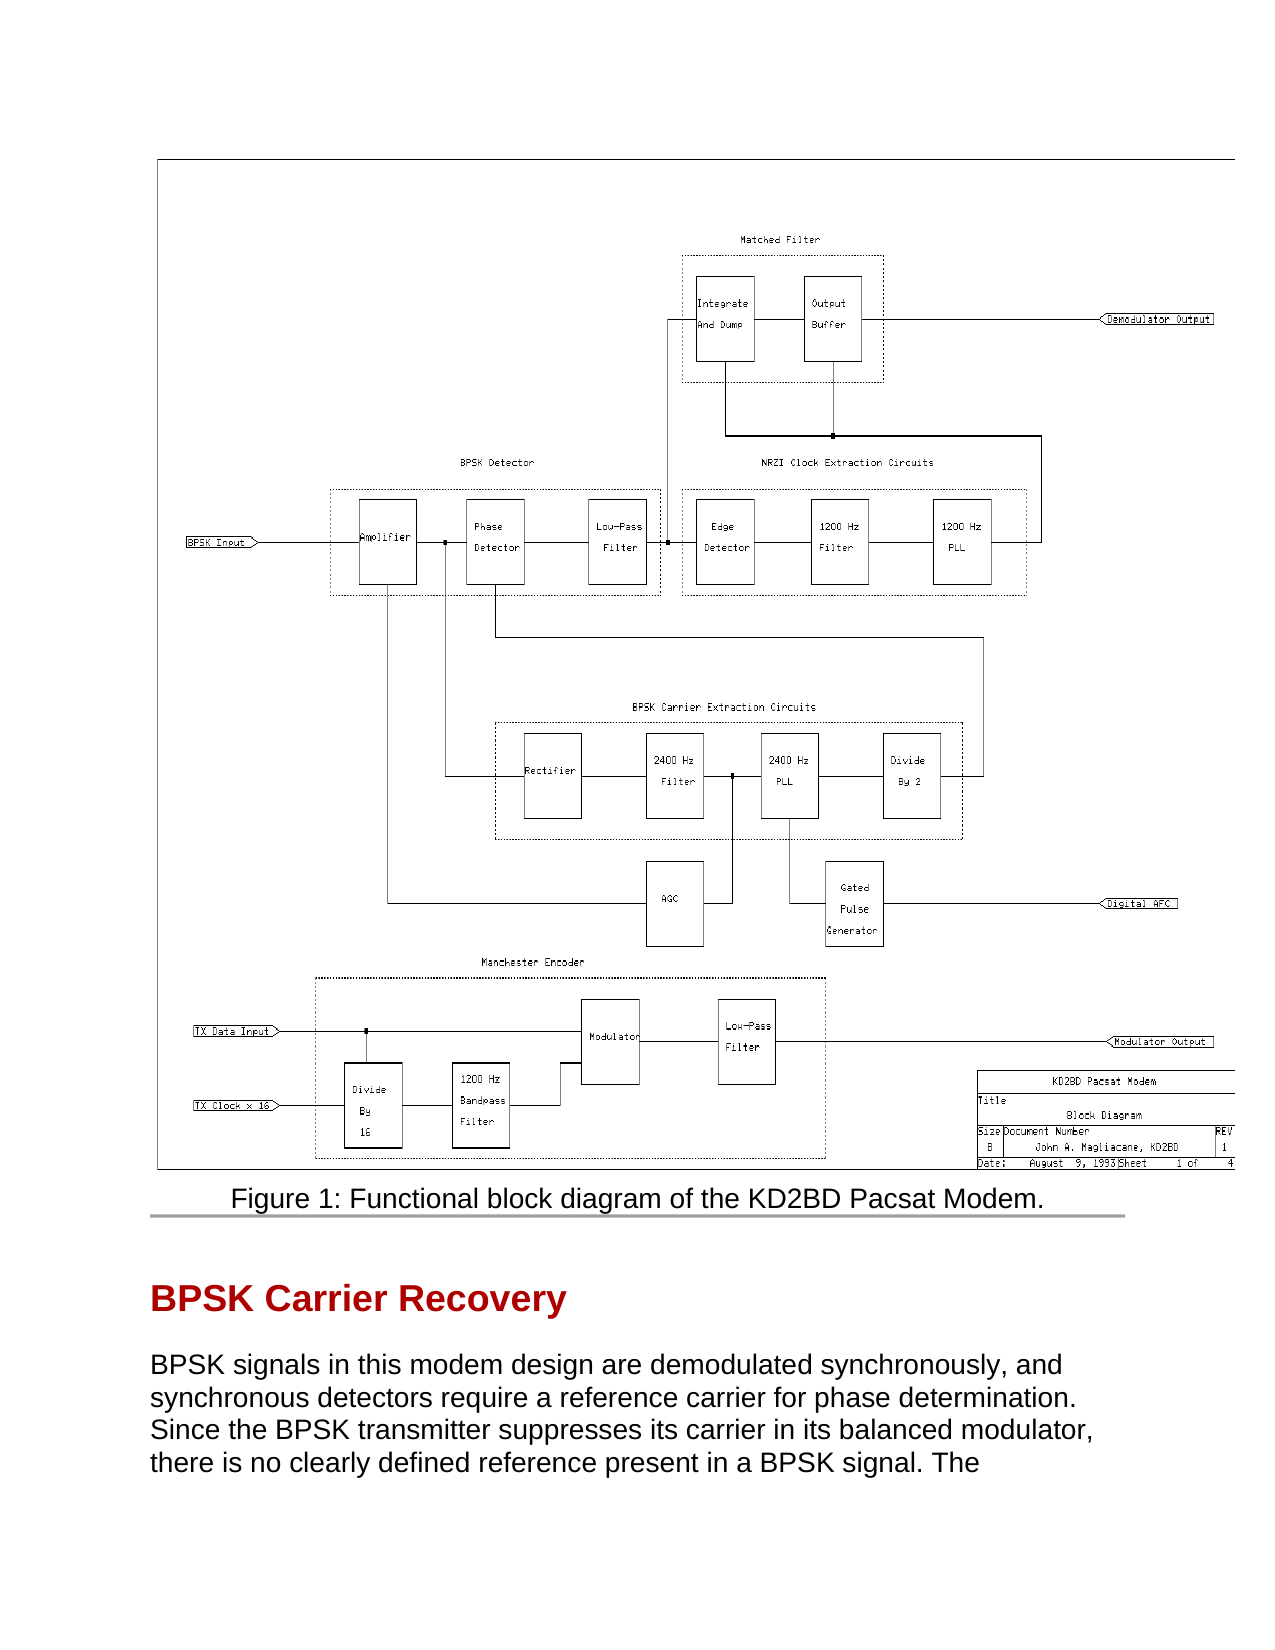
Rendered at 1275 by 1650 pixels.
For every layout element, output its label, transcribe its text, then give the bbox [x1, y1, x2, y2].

text BPSK Carrier Recovery [150, 1276, 1125, 1319]
text Figure 1: Functional block diagram of the KD2BD Pacsat Modem. [150, 1182, 1125, 1214]
picture [150, 150, 1235, 1182]
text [150, 1348, 1125, 1478]
